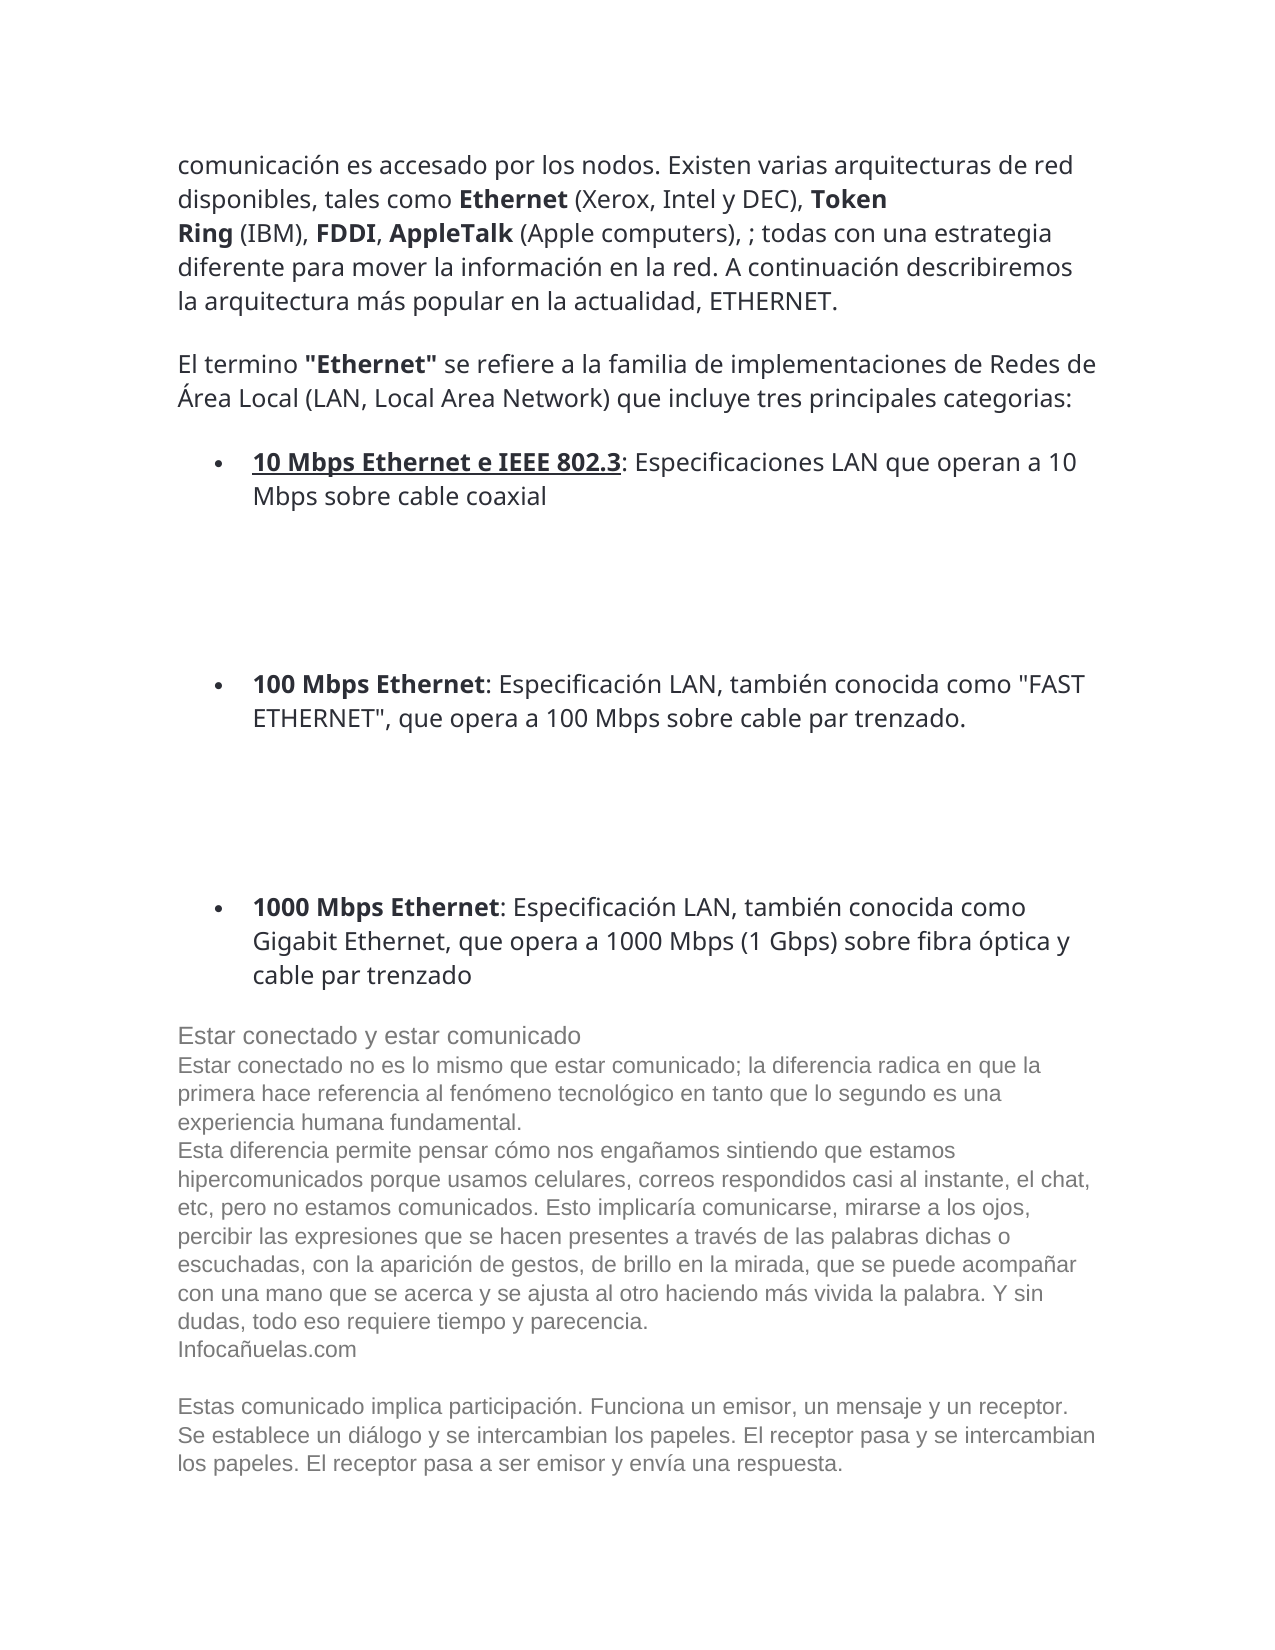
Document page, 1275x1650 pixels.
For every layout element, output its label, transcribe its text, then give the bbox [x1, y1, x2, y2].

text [177, 148, 1098, 318]
text El termino "Ethernet" se refiere a la familia de implementaciones de Redes de Área Local (LAN, Local Area Network) que incluye tres principales categorias: [177, 347, 1098, 415]
subtitle Estar conectado y estar comunicado [177, 1021, 1098, 1050]
list 10 Mbps Ethernet e IEEE 802.3: Especificaciones LAN que operan a 10 Mbps sobre cable coaxial [215, 444, 1098, 512]
list 1000 Mbps Ethernet: Especificación LAN, también conocida como Gigabit Ethernet, que opera a 1000 Mbps (1 Gbps) sobre fibra óptica y cable par trenzado [215, 889, 1098, 992]
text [177, 1052, 1098, 1476]
list 100 Mbps Ethernet: Especificación LAN, también conocida como "FAST ETHERNET", que opera a 100 Mbps sobre cable par trenzado. [215, 667, 1098, 735]
